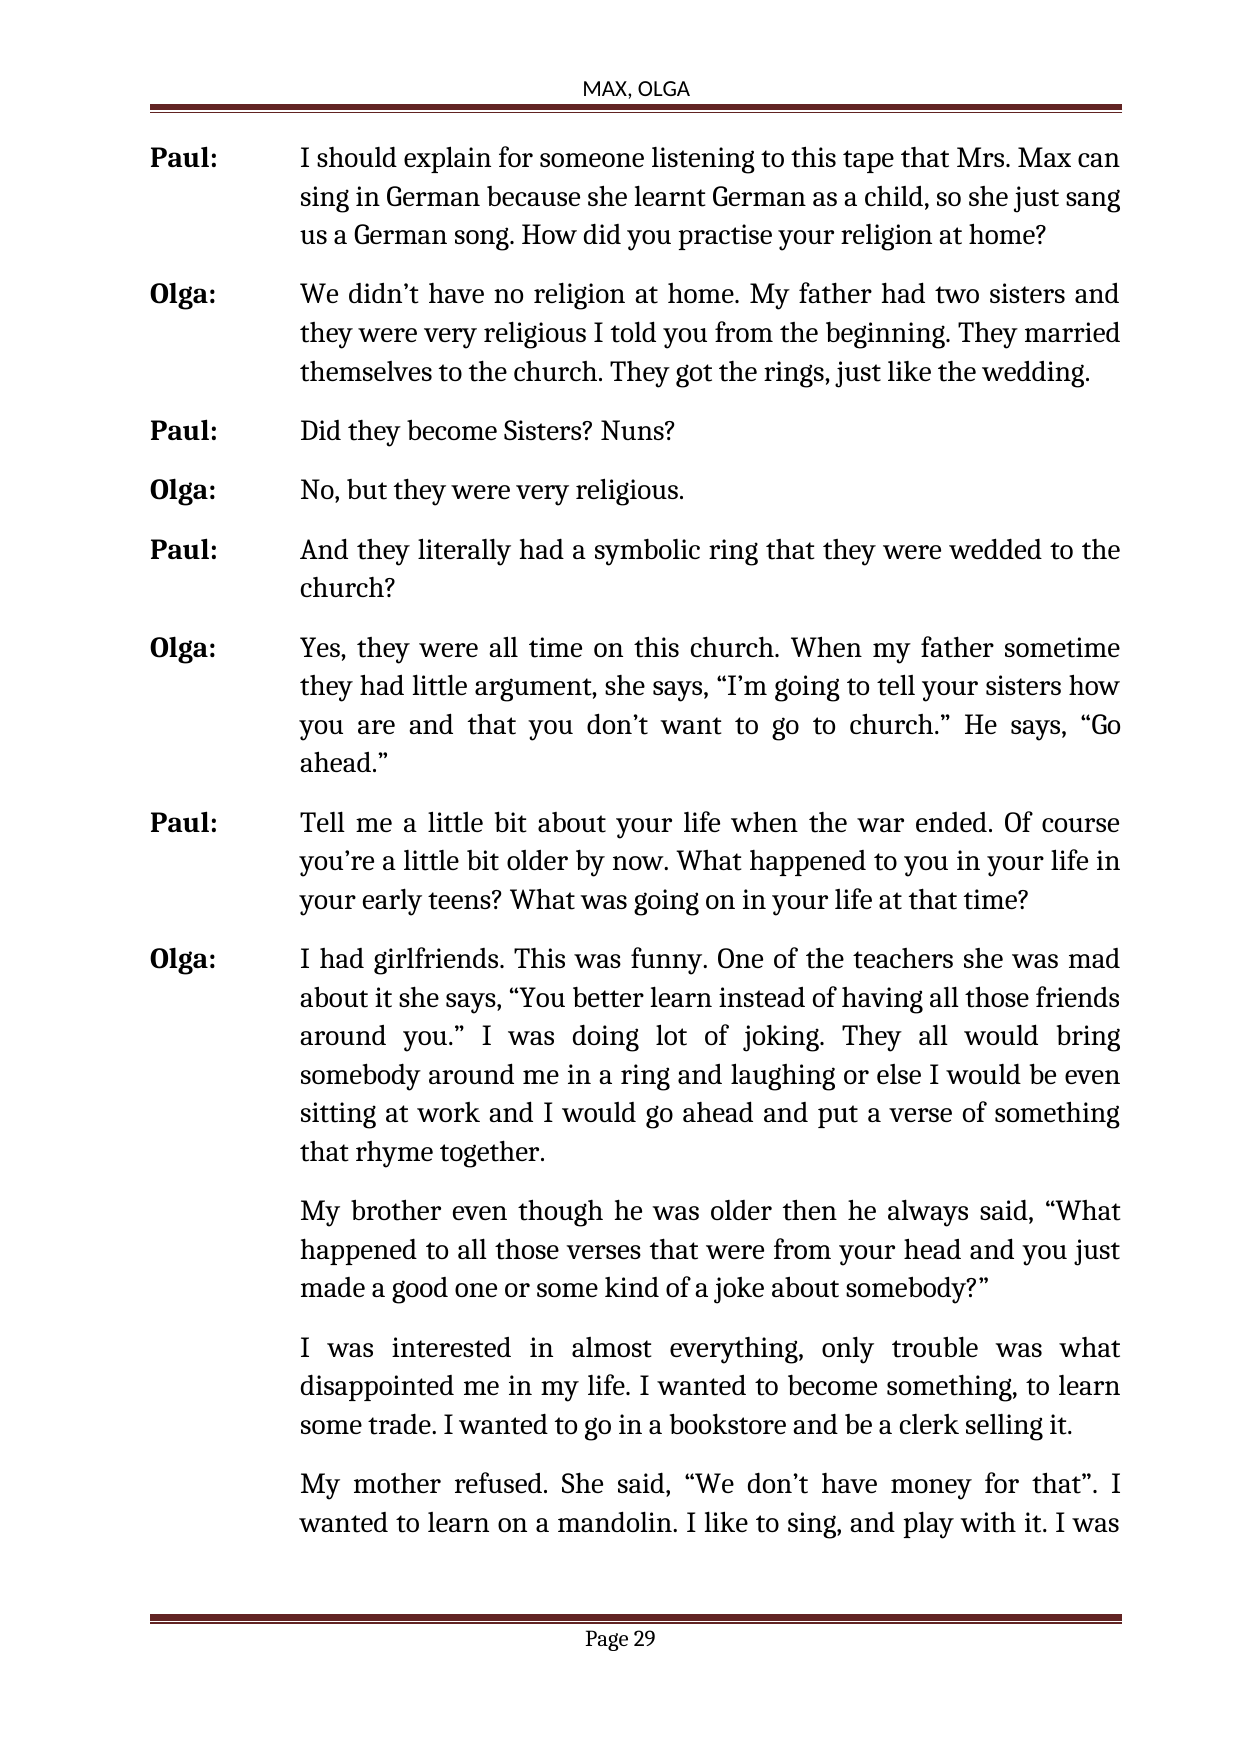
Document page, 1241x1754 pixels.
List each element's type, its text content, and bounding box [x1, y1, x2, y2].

text Paul: And they literally had a symbolic ring that they were wedded to the church? [150, 533, 1122, 605]
text Olga: Yes, they were all time on this church. When my father sometime they had little argument, she says, “I’m going to tell your sisters how you are and that you don’t want to go to church.” He says, “Go ahead.” [150, 631, 1122, 780]
text Paul: Did they become Sisters? Nuns? [150, 414, 1122, 448]
text Olga: We didn’t have no religion at home. My father had two sisters and they were very religious I told you from the beginning. They married themselves to the church. They got the rings, just like the wedding. [150, 278, 1122, 388]
text Paul: Tell me a little bit about your life when the war ended. Of course you’re a little bit older by now. What happened to you in your life in your early teens? What was going on in your life at that time? [150, 806, 1122, 916]
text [300, 1467, 1122, 1539]
text My brother even though he was older then he always said, “What happened to all those verses that were from your head and you just made a good one or some kind of a joke about somebody?” [300, 1194, 1122, 1305]
text Olga: No, but they were very religious. [150, 473, 1122, 507]
text Paul: I should explain for someone listening to this tape that Mrs. Max can sing in German because she learnt German as a child, so she just sang us a German song. How did you practise your religion at home? [150, 141, 1122, 252]
text I was interested in almost everything, only trouble was what disappointed me in my life. I wanted to become something, to learn some trade. I wanted to go in a bookstore and be a clerk selling it. [300, 1331, 1122, 1441]
text Olga: I had girlfriends. This was funny. One of the teachers she was mad about it she says, “You better learn instead of having all those friends around you.” I was doing lot of joking. They all would bring somebody around me in a ring and laughing or else I would be even sitting at work and I would go ahead and put a verse of something that rhyme together. [150, 942, 1122, 1168]
